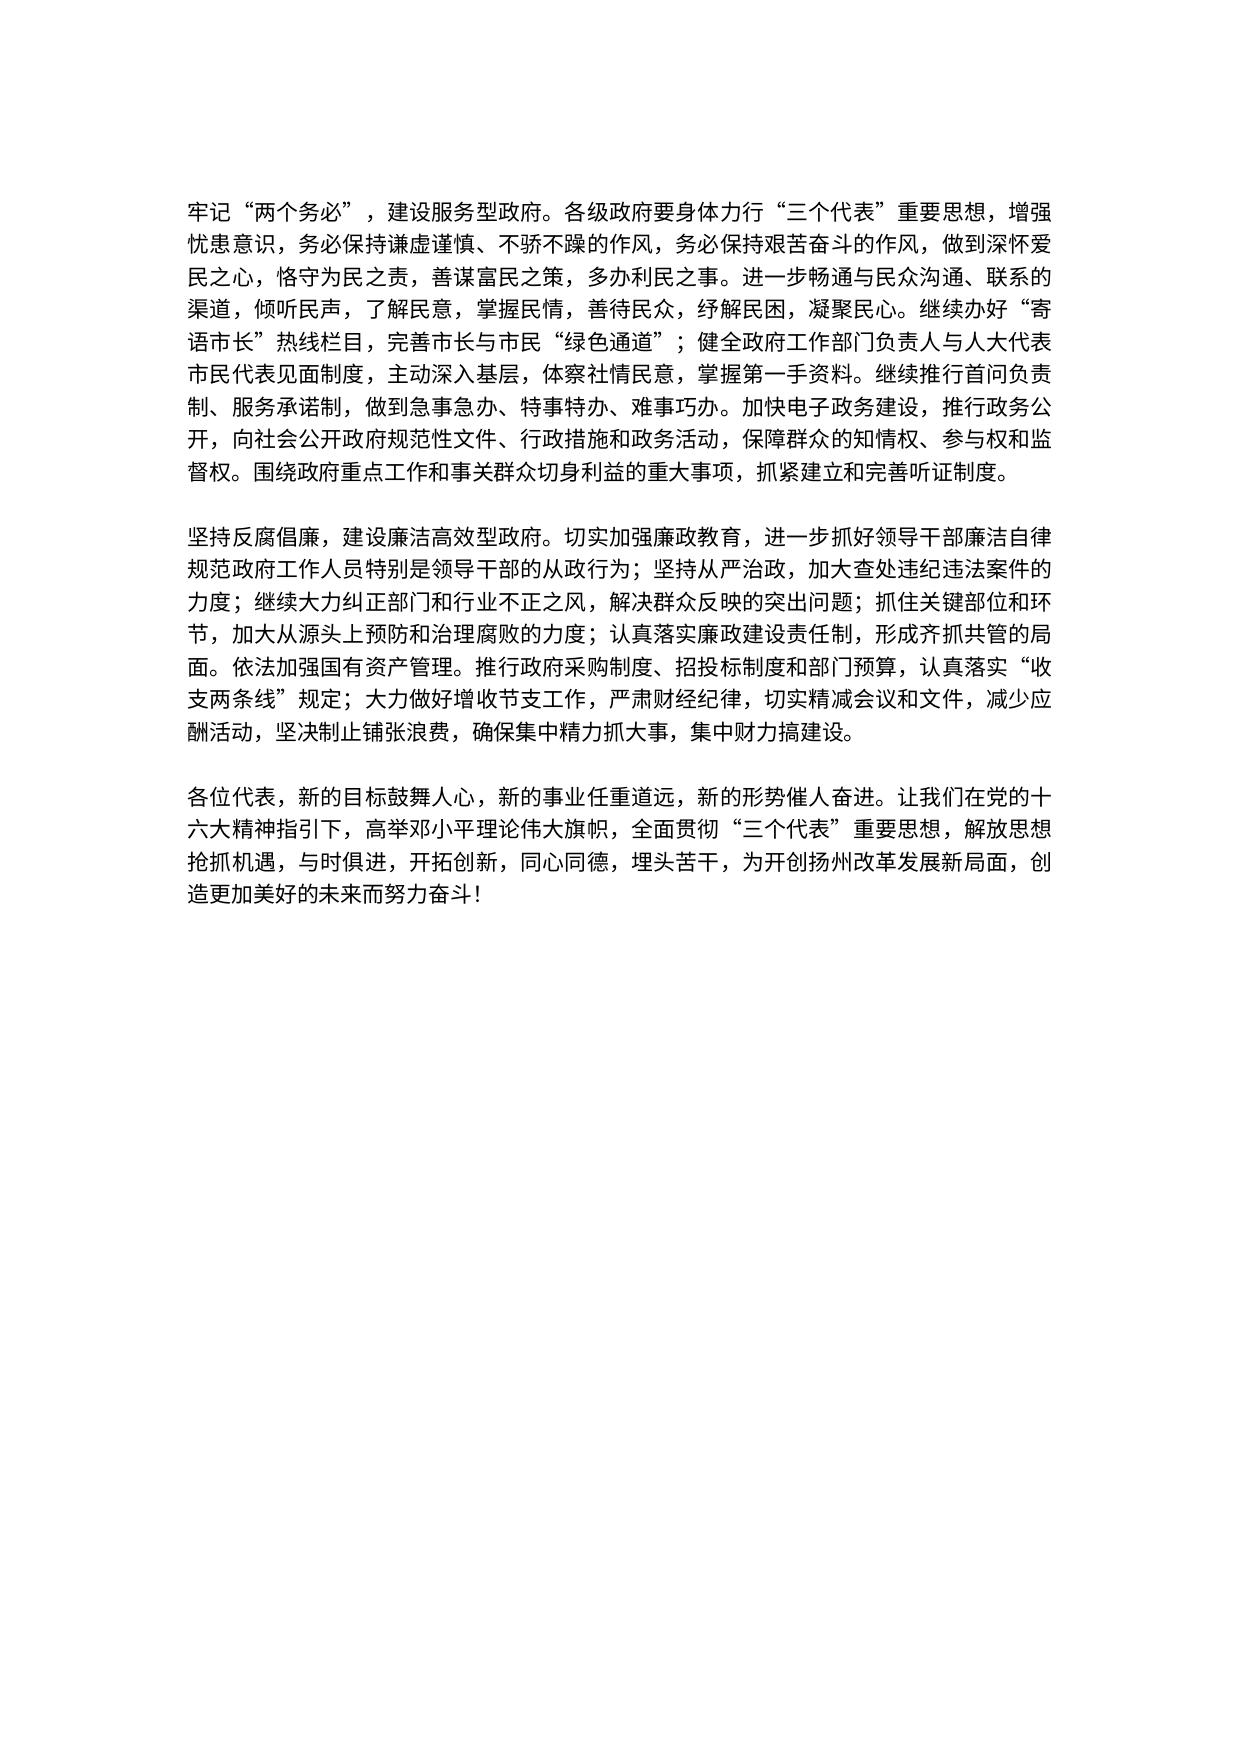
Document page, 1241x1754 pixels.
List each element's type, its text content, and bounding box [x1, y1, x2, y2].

text 各位代表，新的目标鼓舞人心，新的事业任重道远，新的形势催人奋进。让我们在党的十六大精神指引下，高举邓小平理论伟大旗帜，全面贯彻“三个代表”重要思想，解放思想，抢抓机遇，与时俱进，开拓创新，同心同德，埋头苦干，为开创扬州改革发展新局面，创造更加美好的未来而努力奋斗！ [187, 779, 1053, 909]
text 坚持反腐倡廉，建设廉洁高效型政府。切实加强廉政教育，进一步抓好领导干部廉洁自律，规范政府工作人员特别是领导干部的从政行为；坚持从严治政，加大查处违纪违法案件的力度；继续大力纠正部门和行业不正之风，解决群众反映的突出问题；抓住关键部位和环节，加大从源头上预防和治理腐败的力度；认真落实廉政建设责任制，形成齐抓共管的局面。依法加强国有资产管理。推行政府采购制度、招投标制度和部门预算，认真落实“收支两条线”规定；大力做好增收节支工作，严肃财经纪律，切实精减会议和文件，减少应酬活动，坚决制止铺张浪费，确保集中精力抓大事，集中财力搞建设。 [187, 519, 1053, 747]
text 牢记“两个务必”，建设服务型政府。各级政府要身体力行“三个代表”重要思想，增强忧患意识，务必保持谦虚谨慎、不骄不躁的作风，务必保持艰苦奋斗的作风，做到深怀爱民之心，恪守为民之责，善谋富民之策，多办利民之事。进一步畅通与民众沟通、联系的渠道，倾听民声，了解民意，掌握民情，善待民众，纾解民困，凝聚民心。继续办好“寄语市长”热线栏目，完善市长与市民“绿色通道”；健全政府工作部门负责人与人大代表、市民代表见面制度，主动深入基层，体察社情民意，掌握第一手资料。继续推行首问负责制、服务承诺制，做到急事急办、特事特办、难事巧办。加快电子政务建设，推行政务公开，向社会公开政府规范性文件、行政措施和政务活动，保障群众的知情权、参与权和监督权。围绕政府重点工作和事关群众切身利益的重大事项，抓紧建立和完善听证制度。 [187, 194, 1053, 487]
